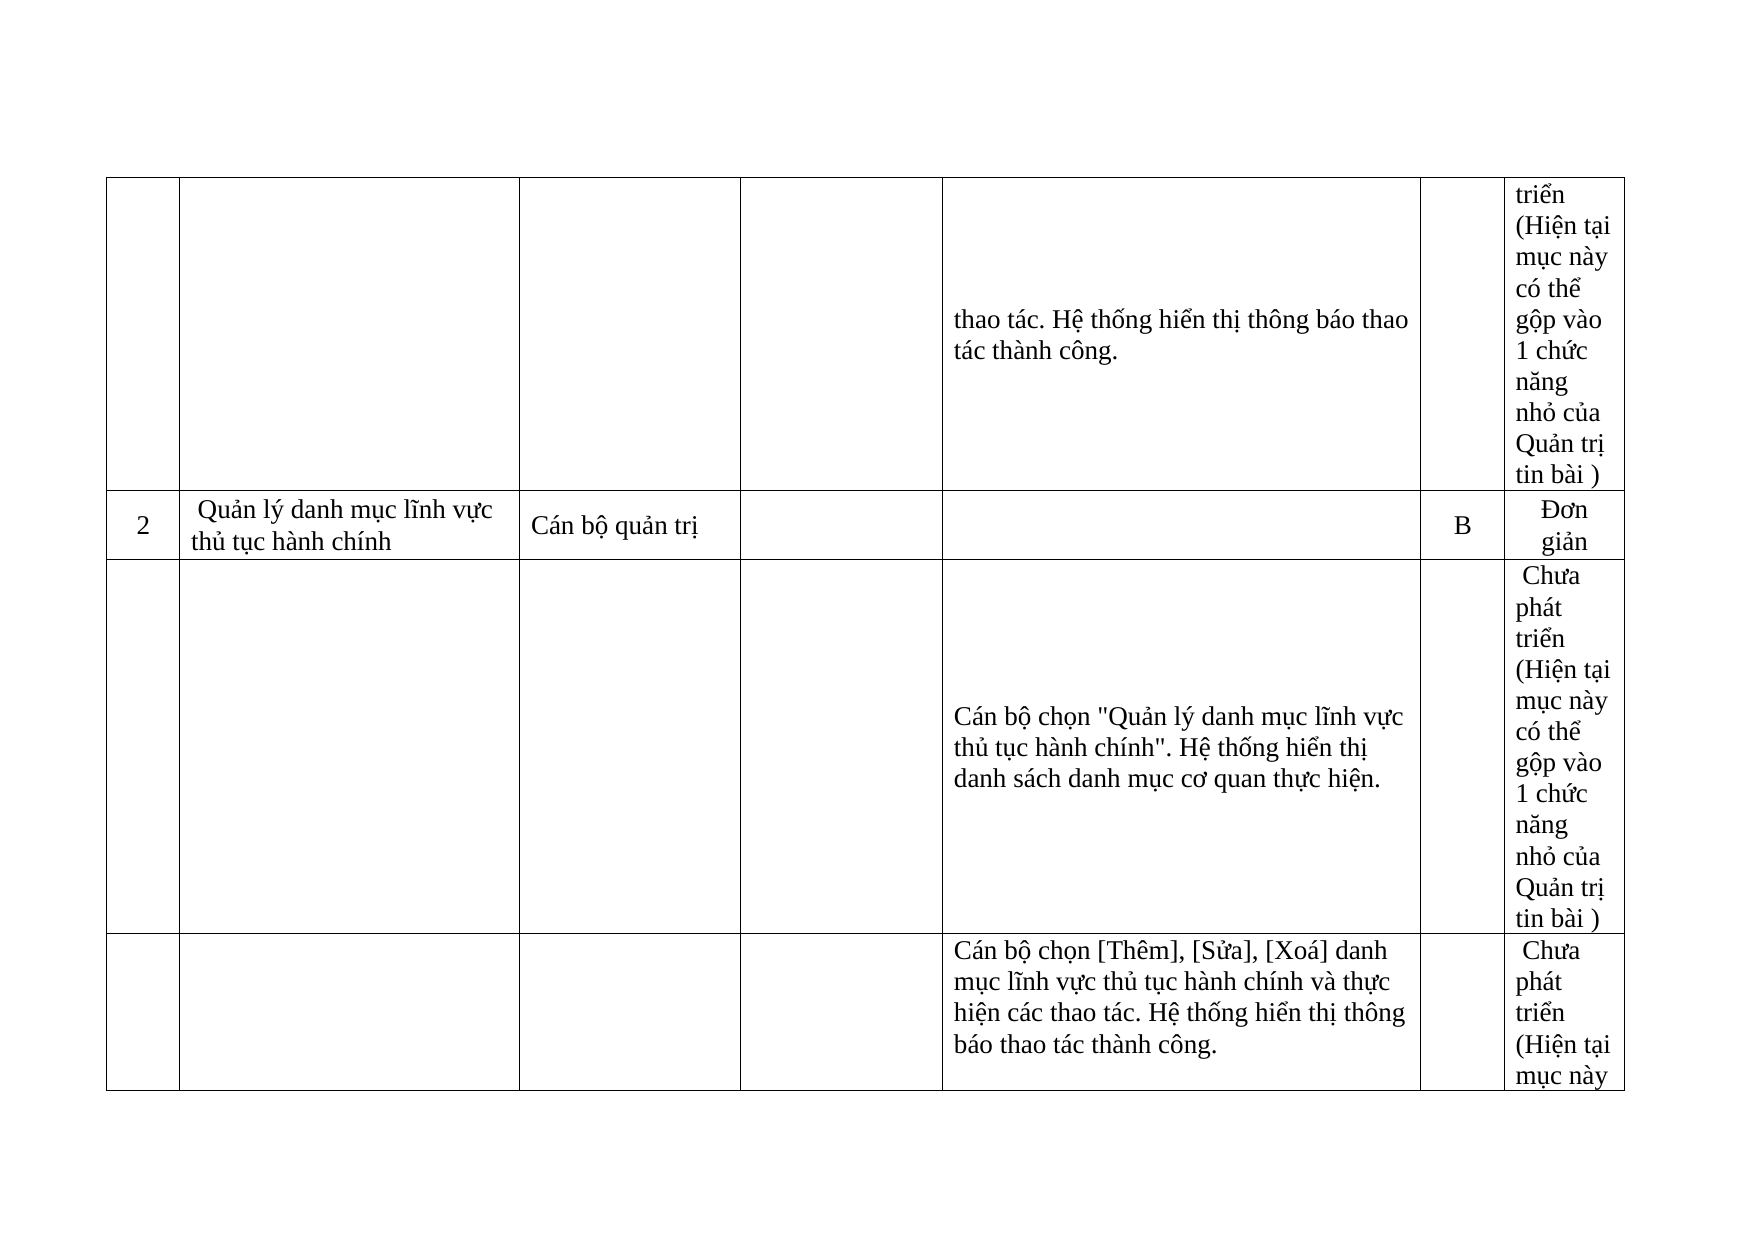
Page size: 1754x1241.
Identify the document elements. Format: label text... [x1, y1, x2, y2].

table_cell [1421, 560, 1504, 933]
table_cell [107, 560, 179, 933]
table_cell [520, 934, 740, 1090]
table_cell [741, 934, 942, 1090]
table_cell Chưa phát triển (Hiện tại mục này có thể gộp vào 1 chức năng nhỏ của Quản trị tin bài ) [1505, 560, 1624, 933]
table_cell [943, 491, 1420, 558]
table_cell [741, 560, 942, 933]
table_cell B [1421, 491, 1504, 558]
table_cell Cán bộ quản trị [520, 491, 740, 558]
table_cell [107, 178, 179, 490]
table_cell [741, 491, 942, 558]
table_cell [520, 178, 740, 490]
table_cell [180, 178, 519, 490]
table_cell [943, 178, 1420, 490]
table_cell [741, 178, 942, 490]
table_cell Đơn giản [1505, 491, 1624, 558]
table_cell [180, 934, 519, 1090]
table_cell [107, 934, 179, 1090]
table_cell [1505, 178, 1624, 490]
table_cell [1421, 934, 1504, 1090]
table_cell Quản lý danh mục lĩnh vực thủ tục hành chính [180, 491, 519, 558]
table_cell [943, 934, 1420, 1090]
table_cell [520, 560, 740, 933]
table_cell 2 [107, 491, 179, 558]
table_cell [1505, 934, 1624, 1090]
table_cell [1421, 178, 1504, 490]
table_cell [180, 560, 519, 933]
table_cell Cán bộ chọn "Quản lý danh mục lĩnh vực thủ tục hành chính". Hệ thống hiển thị danh sách danh mục cơ quan thực hiện. [943, 560, 1420, 933]
